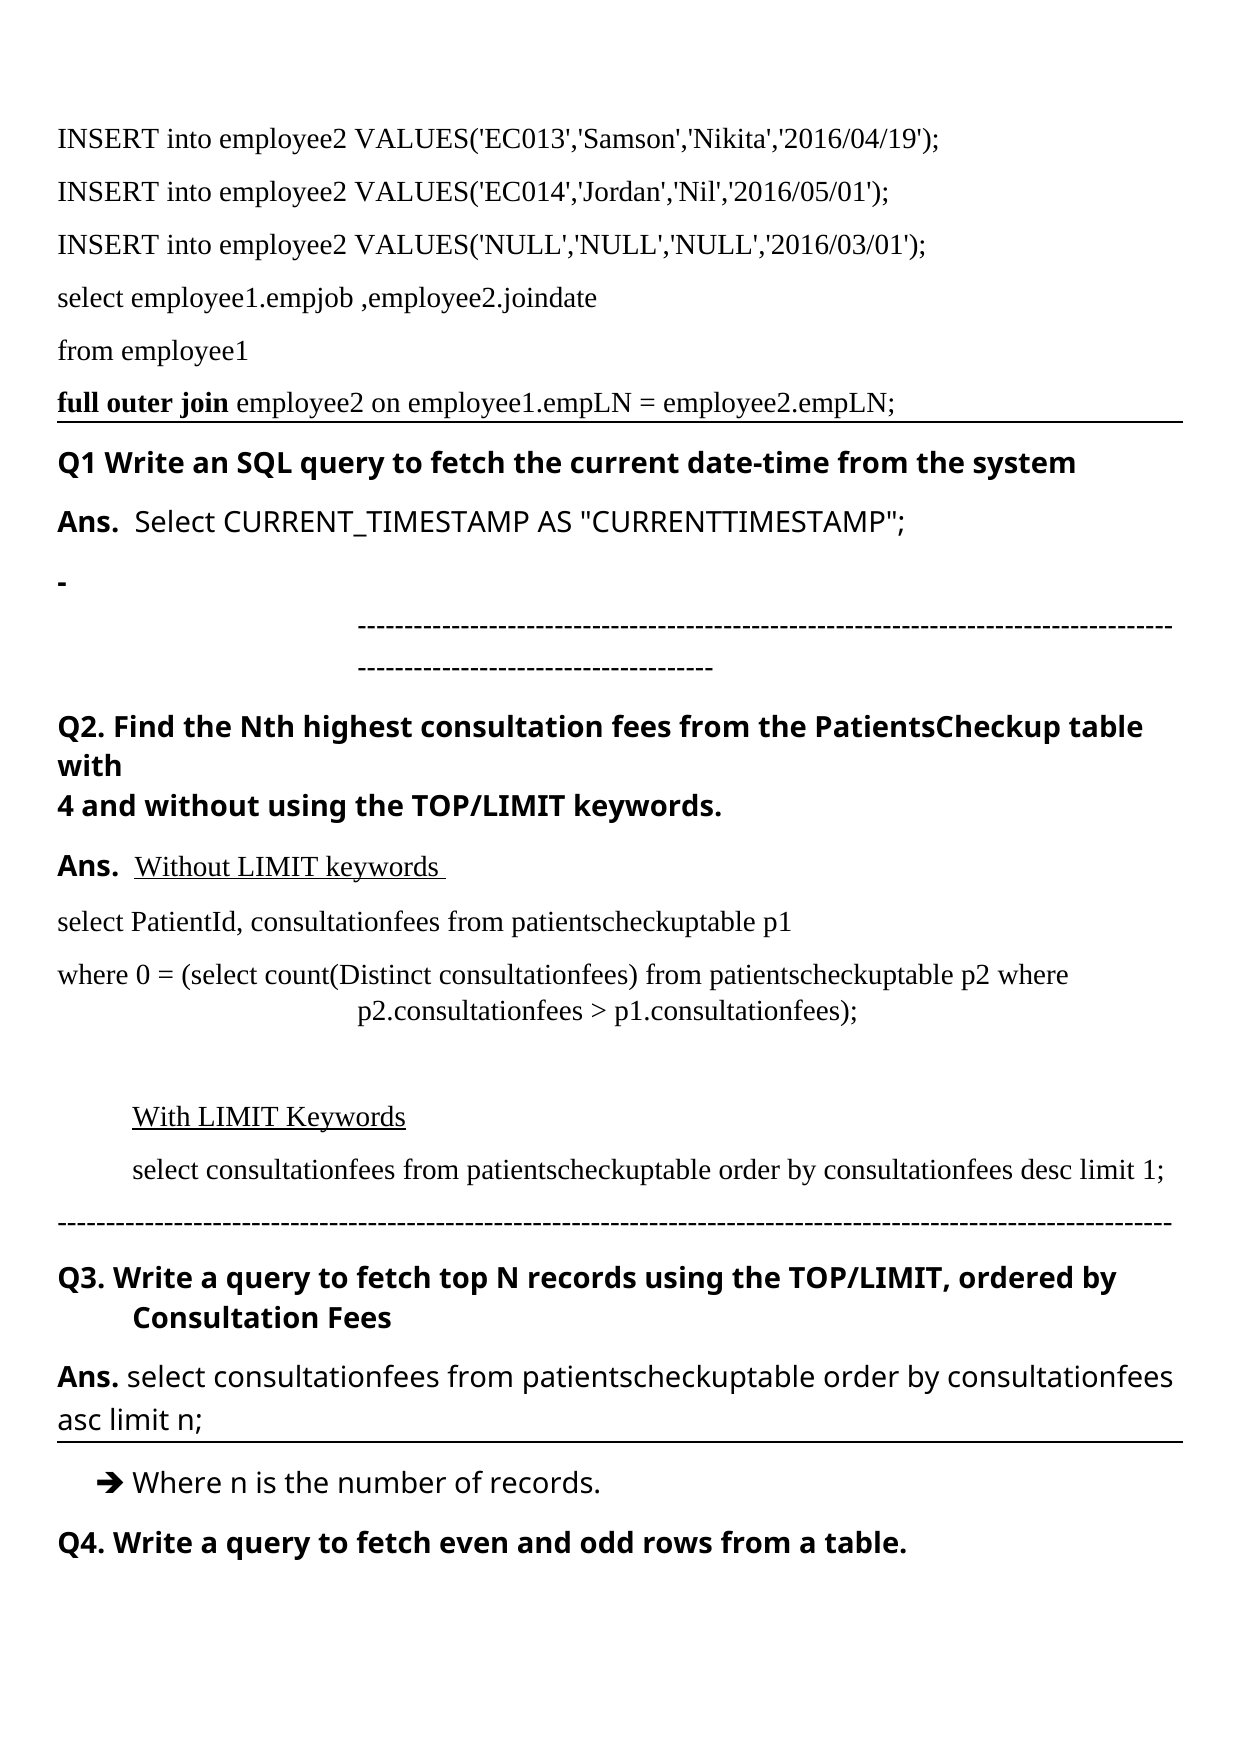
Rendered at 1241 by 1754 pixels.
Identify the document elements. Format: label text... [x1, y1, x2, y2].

text ------------------------------------------------------------------------------------------------------------------- [57, 1204, 1183, 1238]
text Consultation Fees [57, 1297, 1183, 1337]
text INSERT into employee2 VALUES('EC014','Jordan','Nil','2016/05/01'); [57, 174, 1183, 208]
text Q2. Find the Nth highest consultation fees from the PatientsCheckup table with [57, 706, 1183, 785]
text Q3. Write a query to fetch top N records using the TOP/LIMIT, ordered by [57, 1257, 1183, 1297]
text from employee1 [57, 333, 1183, 366]
list Where n is the number of records. [94, 1462, 1183, 1502]
text select employee1.empjob ,employee2.joindate [57, 280, 1183, 313]
text Ans. Select CURRENT_TIMESTAMP AS "CURRENTTIMESTAMP"; [57, 501, 1183, 541]
text where 0 = (select count(Distinct consultationfees) from patientscheckuptable p2 where p2.consultationfees > p1.consultationfees); [57, 957, 1183, 1027]
text Q1 Write an SQL query to fetch the current date-time from the system [57, 442, 1183, 482]
text select PatientId, consultationfees from patientscheckuptable p1 [57, 904, 1183, 938]
text Ans. select consultationfees from patientscheckuptable order by consultationfees asc limit n; [57, 1357, 1183, 1441]
text With LIMIT Keywords [57, 1099, 1183, 1132]
text 4 and without using the TOP/LIMIT keywords. [57, 785, 1183, 825]
text Ans. Without LIMIT keywords [57, 845, 1183, 884]
text ------------------------------------------------------------------------------------------------------------------------------ [57, 561, 1183, 686]
text select consultationfees from patientscheckuptable order by consultationfees desc limit 1; [57, 1152, 1183, 1185]
text INSERT into employee2 VALUES('NULL','NULL','NULL','2016/03/01'); [57, 227, 1183, 261]
text Q4. Write a query to fetch even and odd rows from a table. [57, 1522, 1183, 1562]
text full outer join employee2 on employee1.empLN = employee2.empLN; [57, 386, 1183, 421]
text INSERT into employee2 VALUES('EC013','Samson','Nikita','2016/04/19'); [57, 121, 1183, 155]
